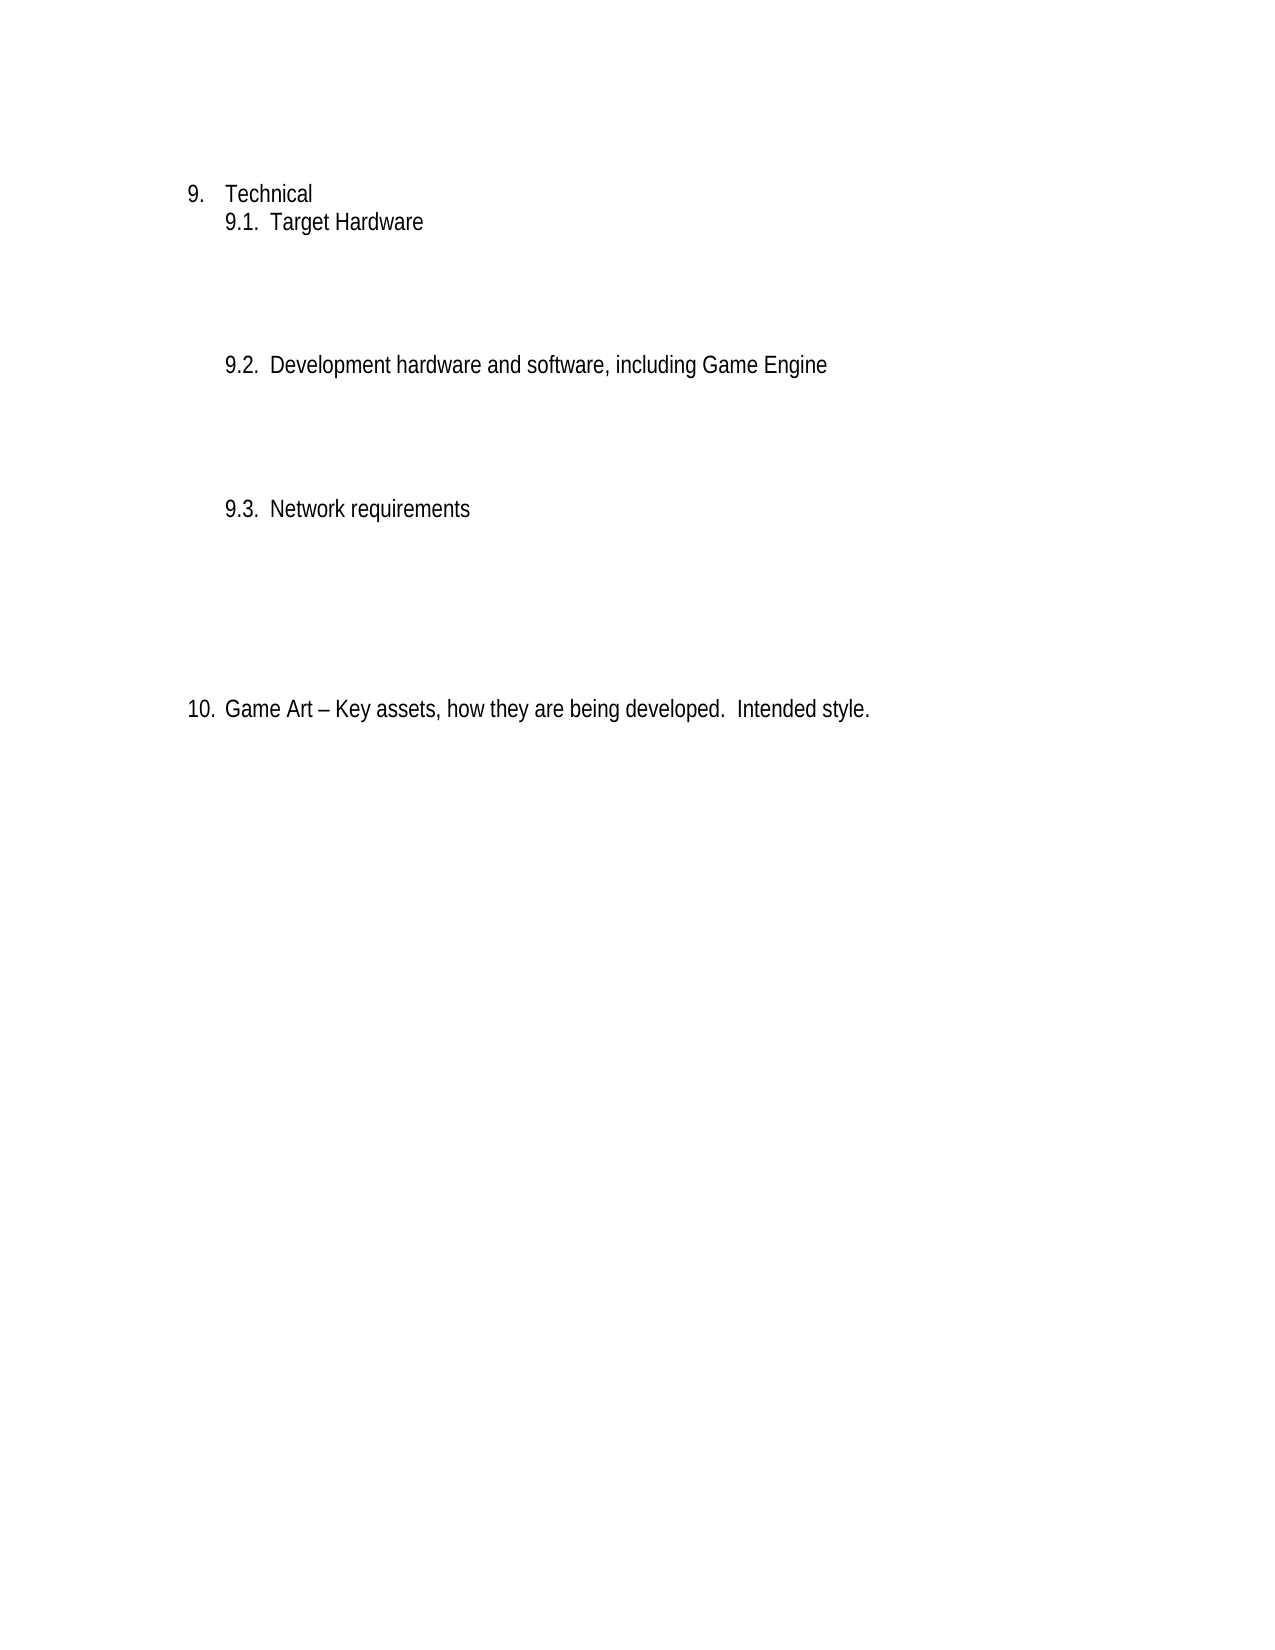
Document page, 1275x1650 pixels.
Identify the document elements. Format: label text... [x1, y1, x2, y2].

list Target Hardware [225, 207, 1087, 236]
list Technical [187, 179, 1087, 207]
list Development hardware and software, including Game Engine [225, 351, 1087, 379]
list Network requirements [225, 494, 1087, 522]
list Game Art – Key assets, how they are being developed. Intended style. [187, 694, 1087, 723]
